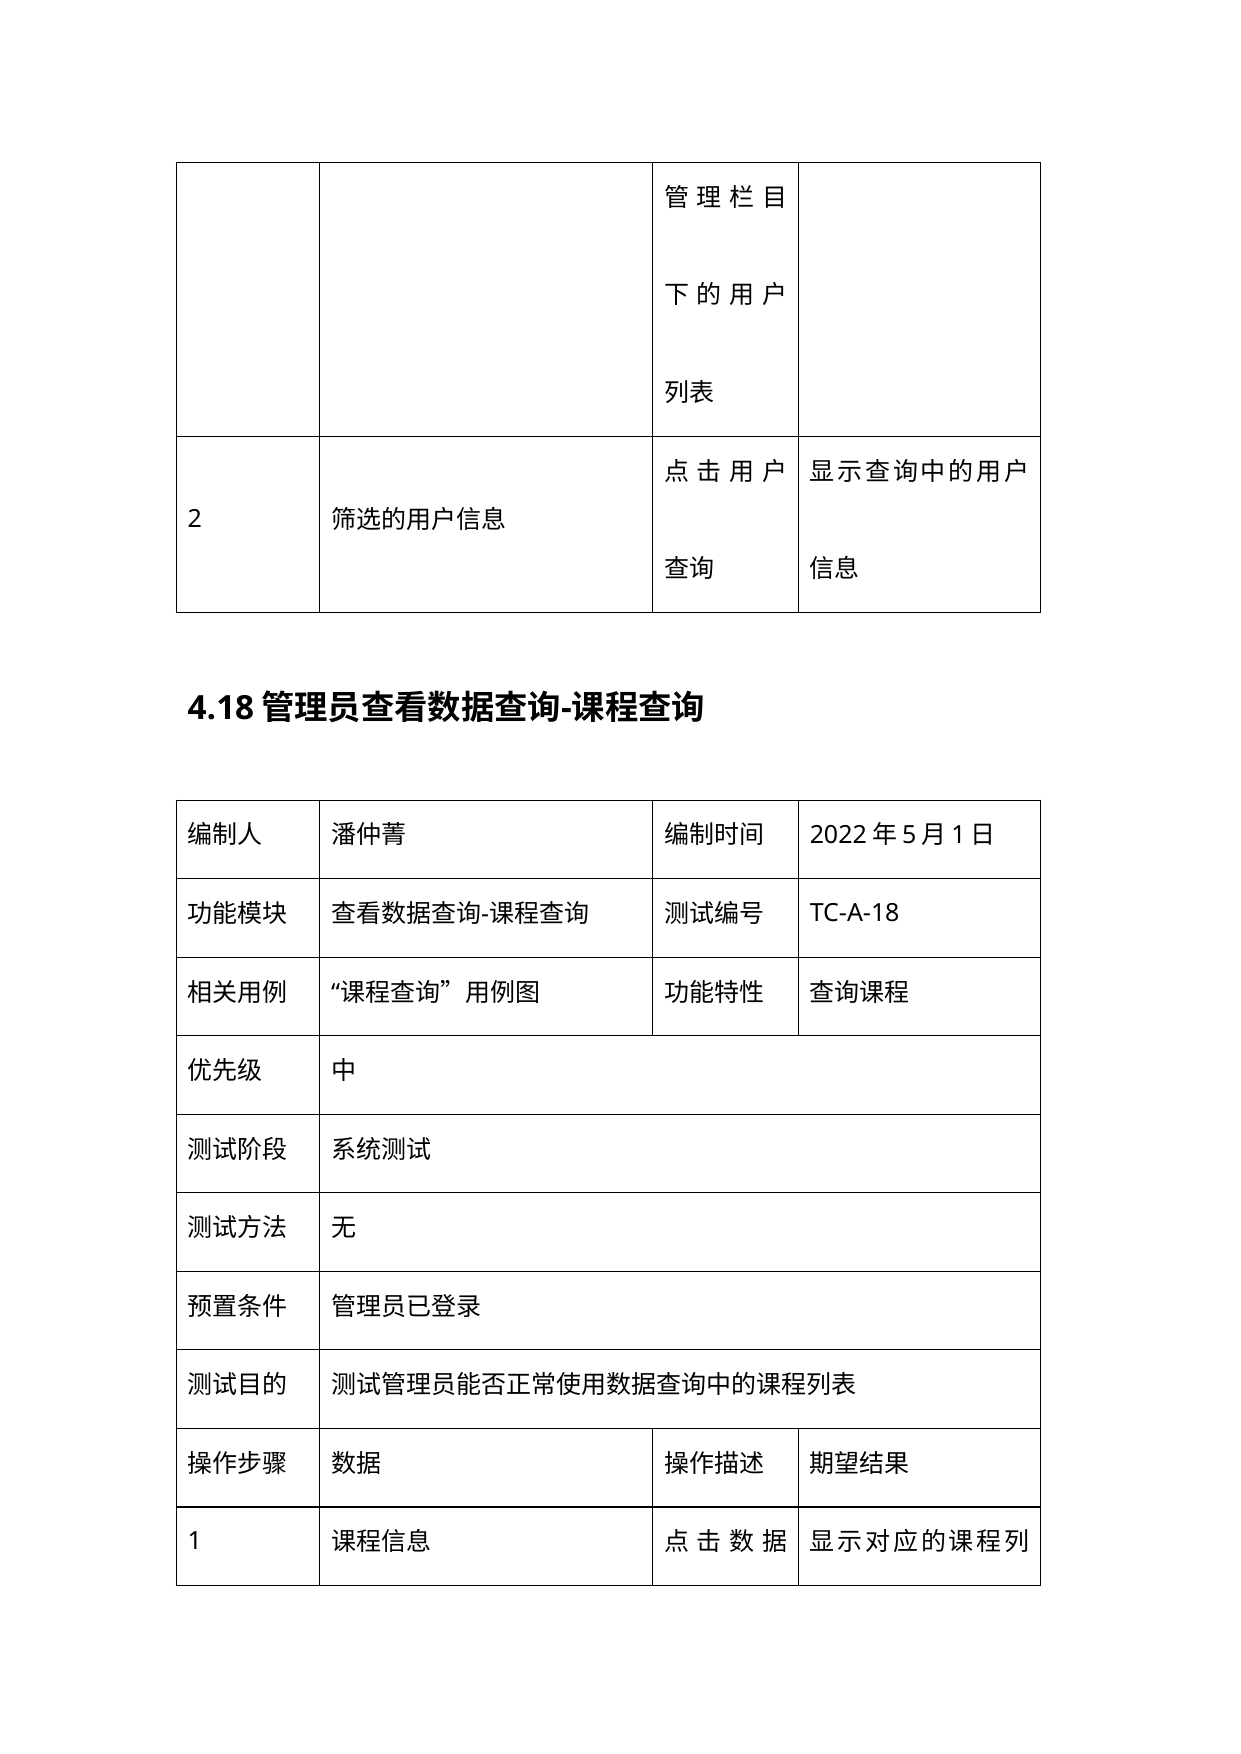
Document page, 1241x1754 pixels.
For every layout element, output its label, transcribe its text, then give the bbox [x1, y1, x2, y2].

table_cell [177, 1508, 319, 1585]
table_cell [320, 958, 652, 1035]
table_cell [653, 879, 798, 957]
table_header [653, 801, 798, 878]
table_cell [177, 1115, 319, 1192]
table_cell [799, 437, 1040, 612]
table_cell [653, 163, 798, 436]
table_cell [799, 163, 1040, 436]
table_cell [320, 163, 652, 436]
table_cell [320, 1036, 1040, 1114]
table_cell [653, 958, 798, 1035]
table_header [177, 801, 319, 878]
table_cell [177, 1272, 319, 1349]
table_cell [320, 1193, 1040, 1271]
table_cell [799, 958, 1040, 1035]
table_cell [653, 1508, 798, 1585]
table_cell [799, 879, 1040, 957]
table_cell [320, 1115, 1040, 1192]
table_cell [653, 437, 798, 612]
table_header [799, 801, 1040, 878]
subtitle 4.18管理员查看数据查询-课程查询 [187, 672, 1053, 737]
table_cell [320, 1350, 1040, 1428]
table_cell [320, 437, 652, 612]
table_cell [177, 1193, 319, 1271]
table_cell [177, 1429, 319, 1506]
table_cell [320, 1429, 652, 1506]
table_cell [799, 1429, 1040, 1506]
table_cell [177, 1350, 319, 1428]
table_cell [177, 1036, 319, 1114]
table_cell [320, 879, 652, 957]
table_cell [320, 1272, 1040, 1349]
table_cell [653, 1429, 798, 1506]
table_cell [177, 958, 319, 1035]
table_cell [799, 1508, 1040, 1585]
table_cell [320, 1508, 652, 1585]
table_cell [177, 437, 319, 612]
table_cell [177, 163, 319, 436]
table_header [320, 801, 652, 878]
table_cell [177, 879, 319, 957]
